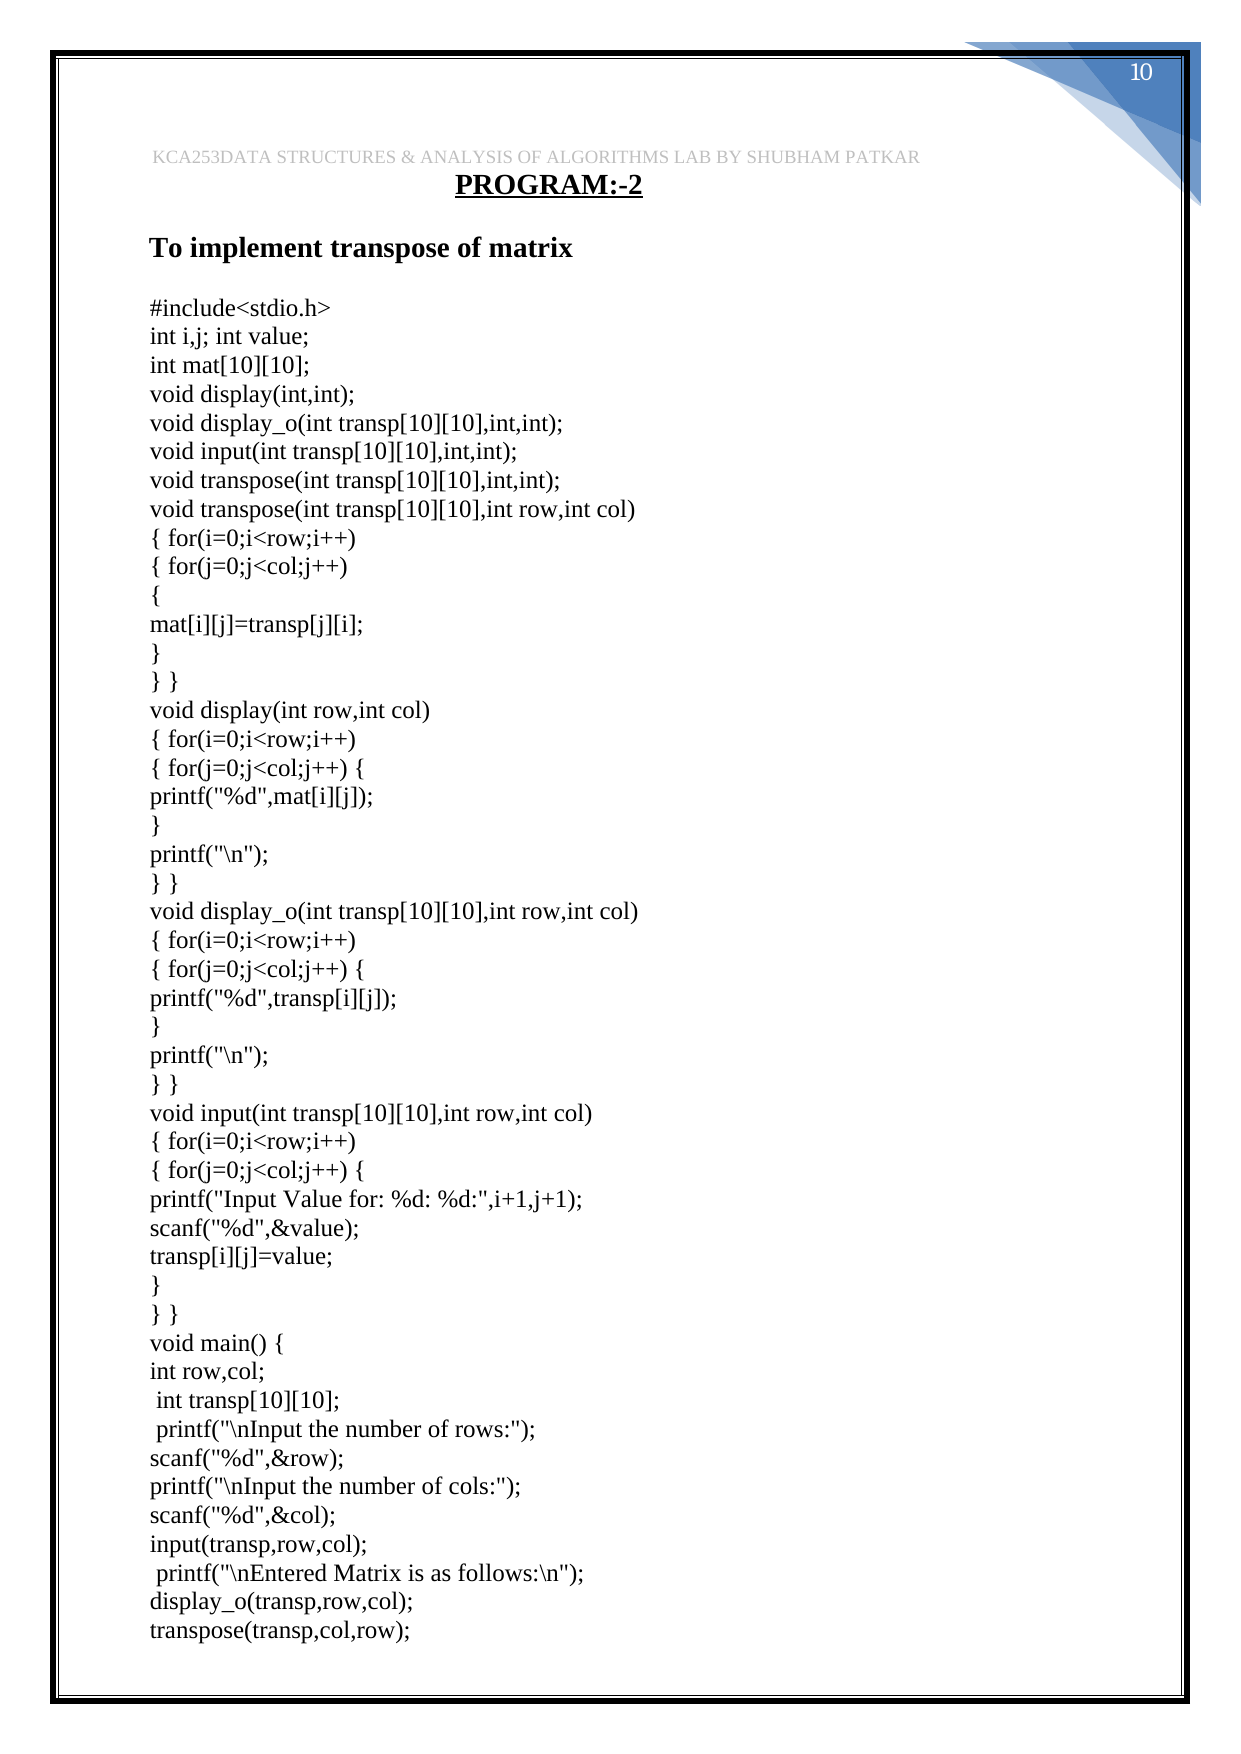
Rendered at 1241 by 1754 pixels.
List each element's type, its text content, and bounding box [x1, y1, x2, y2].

text To implement transpose of matrix [148, 230, 864, 263]
picture [963, 42, 1201, 206]
text void input(int transp[10][10],int row,int col) [149, 1098, 1011, 1126]
text printf("%d",transp[i][j]); [149, 983, 1011, 1011]
text { [149, 580, 1011, 609]
text { for(i=0;i<row;i++) { for(j=0;j<col;j++) [149, 523, 511, 580]
text scanf("%d",&value); [149, 1213, 1011, 1241]
text void display(int,int); [149, 379, 806, 408]
text printf("\nInput the number of rows:"); [149, 1414, 748, 1443]
text printf("\n"); [149, 1040, 1011, 1069]
text } } [149, 1069, 344, 1098]
text void transpose(int transp[10][10],int,int); [149, 465, 806, 494]
text int transp[10][10]; [149, 1385, 748, 1414]
text } } [149, 1299, 748, 1328]
text input(transp,row,col); [149, 1529, 748, 1558]
text int row,col; [149, 1356, 748, 1385]
text printf("\n"); [149, 839, 1011, 868]
text scanf("%d",&col); [149, 1500, 748, 1529]
text transpose(transp,col,row); [149, 1615, 748, 1644]
text } } [149, 666, 344, 695]
text mat[i][j]=transp[j][i]; [149, 609, 1011, 638]
text } [149, 1011, 1011, 1040]
text PROGRAM:-2 [148, 167, 864, 201]
text void display_o(int transp[10][10],int row,int col) [149, 896, 1011, 925]
text int i,j; int value; [149, 321, 806, 350]
text { for(i=0;i<row;i++) { for(j=0;j<col;j++) { [149, 1126, 511, 1184]
text } } [149, 868, 344, 896]
text void transpose(int transp[10][10],int row,int col) [149, 494, 806, 523]
text transp[i][j]=value; [149, 1241, 1011, 1270]
text } [149, 810, 1011, 839]
text } [149, 1270, 1011, 1299]
picture [963, 59, 1181, 206]
text scanf("%d",&row); [149, 1443, 748, 1471]
text } [149, 638, 1011, 666]
text printf("\nEntered Matrix is as follows:\n"); display_o(transp,row,col); [149, 1558, 748, 1615]
text printf("Input Value for: %d: %d:",i+1,j+1); [149, 1184, 1011, 1213]
text #include<stdio.h> [149, 293, 806, 321]
text { for(i=0;i<row;i++) { for(j=0;j<col;j++) { [149, 724, 511, 781]
text void main() { [149, 1328, 748, 1356]
text { for(i=0;i<row;i++) { for(j=0;j<col;j++) { [149, 925, 511, 983]
text void input(int transp[10][10],int,int); [149, 436, 806, 465]
text int mat[10][10]; [149, 350, 806, 379]
text printf("%d",mat[i][j]); [149, 781, 1011, 810]
text void display(int row,int col) [149, 695, 1011, 724]
text void display_o(int transp[10][10],int,int); [149, 408, 806, 436]
text printf("\nInput the number of cols:"); [149, 1471, 748, 1500]
